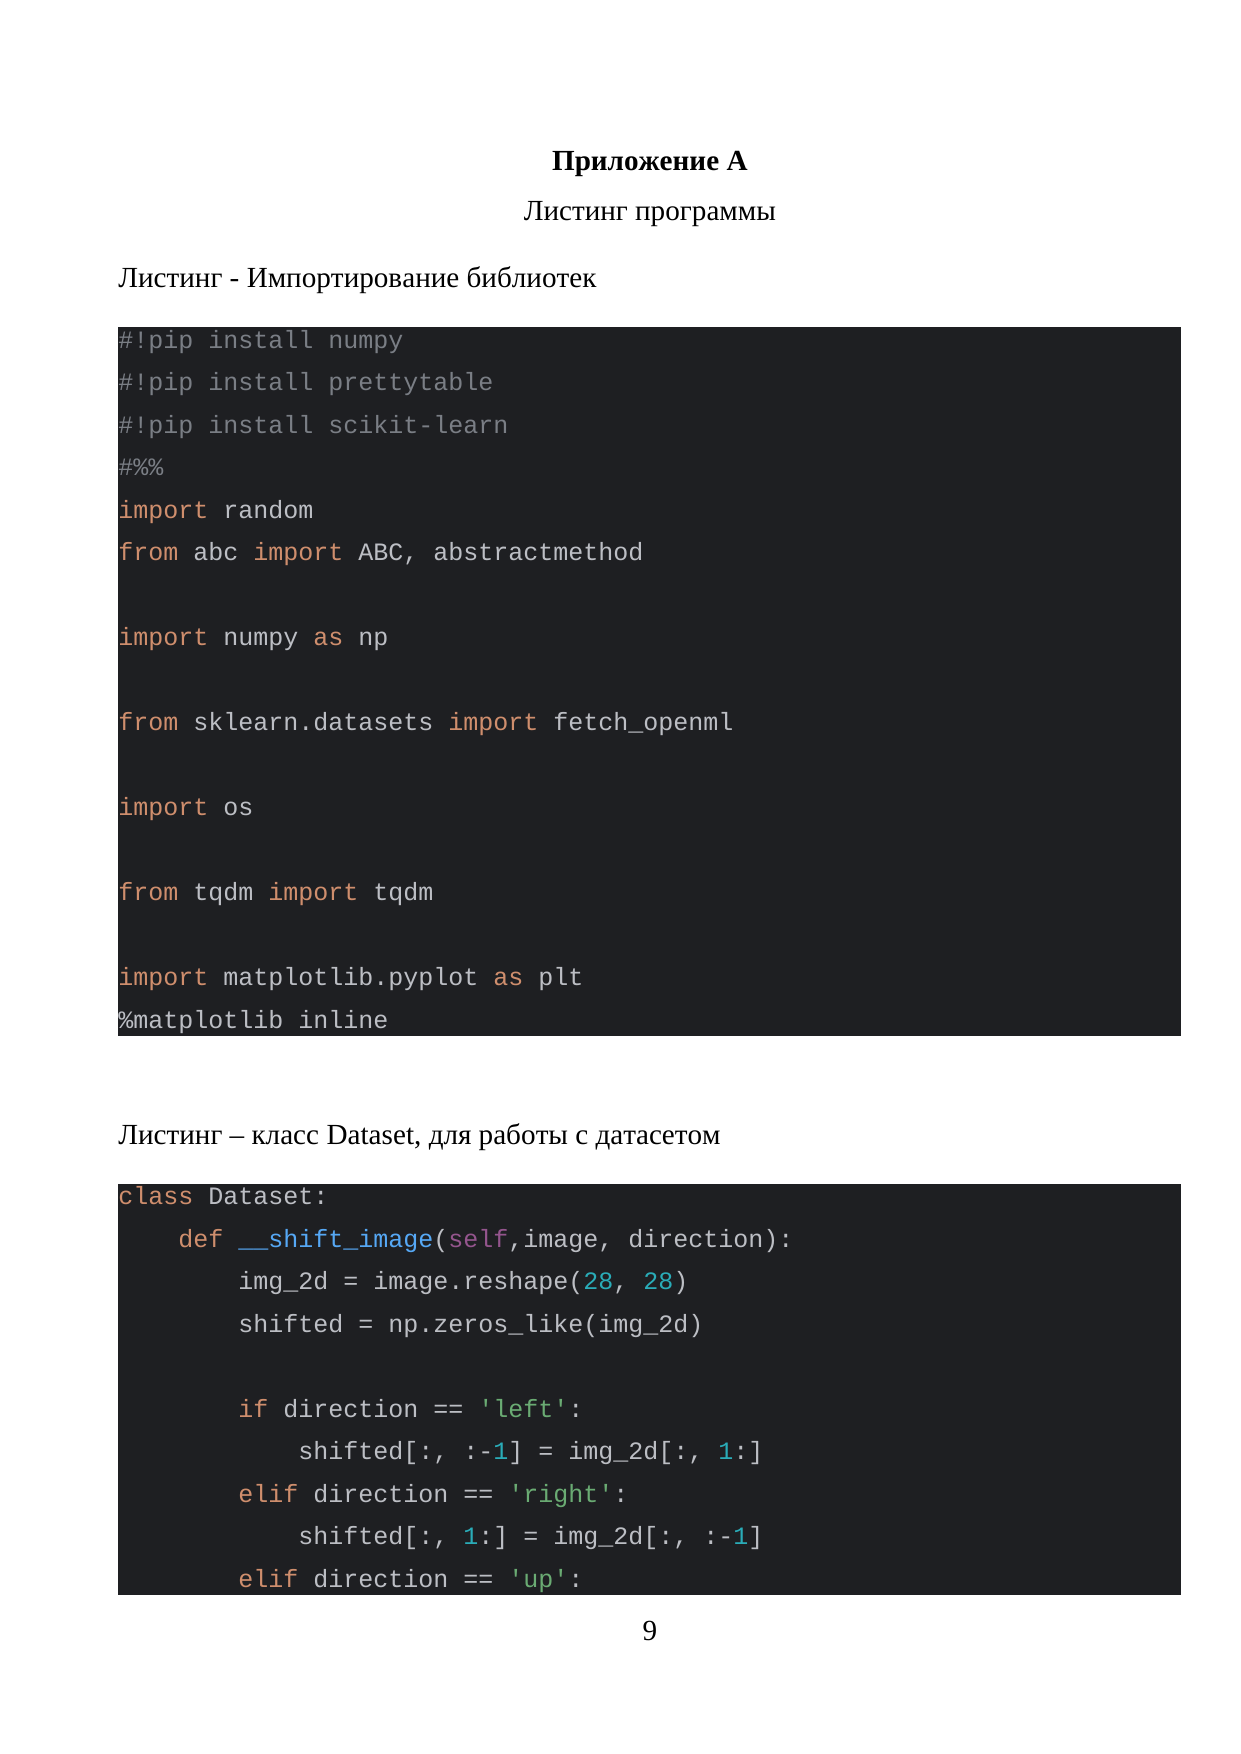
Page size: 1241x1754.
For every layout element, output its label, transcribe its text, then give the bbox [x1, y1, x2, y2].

subtitle Приложение А [118, 143, 1181, 177]
text Листинг – класс Dataset, для работы с датасетом [118, 1117, 1181, 1150]
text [118, 1184, 1181, 1595]
text Листинг программы [118, 193, 1181, 227]
text #!pip install numpy #!pip install prettytable #!pip install scikit-learn #%% import random from abc import ABC, abstractmethod import numpy as np from sklearn.datasets import fetch_openml import os from tqdm import tqdm import matplotlib.pyplot as plt %matplotlib inline [118, 327, 1181, 1036]
text Листинг - Импортирование библиотек [118, 260, 1181, 294]
